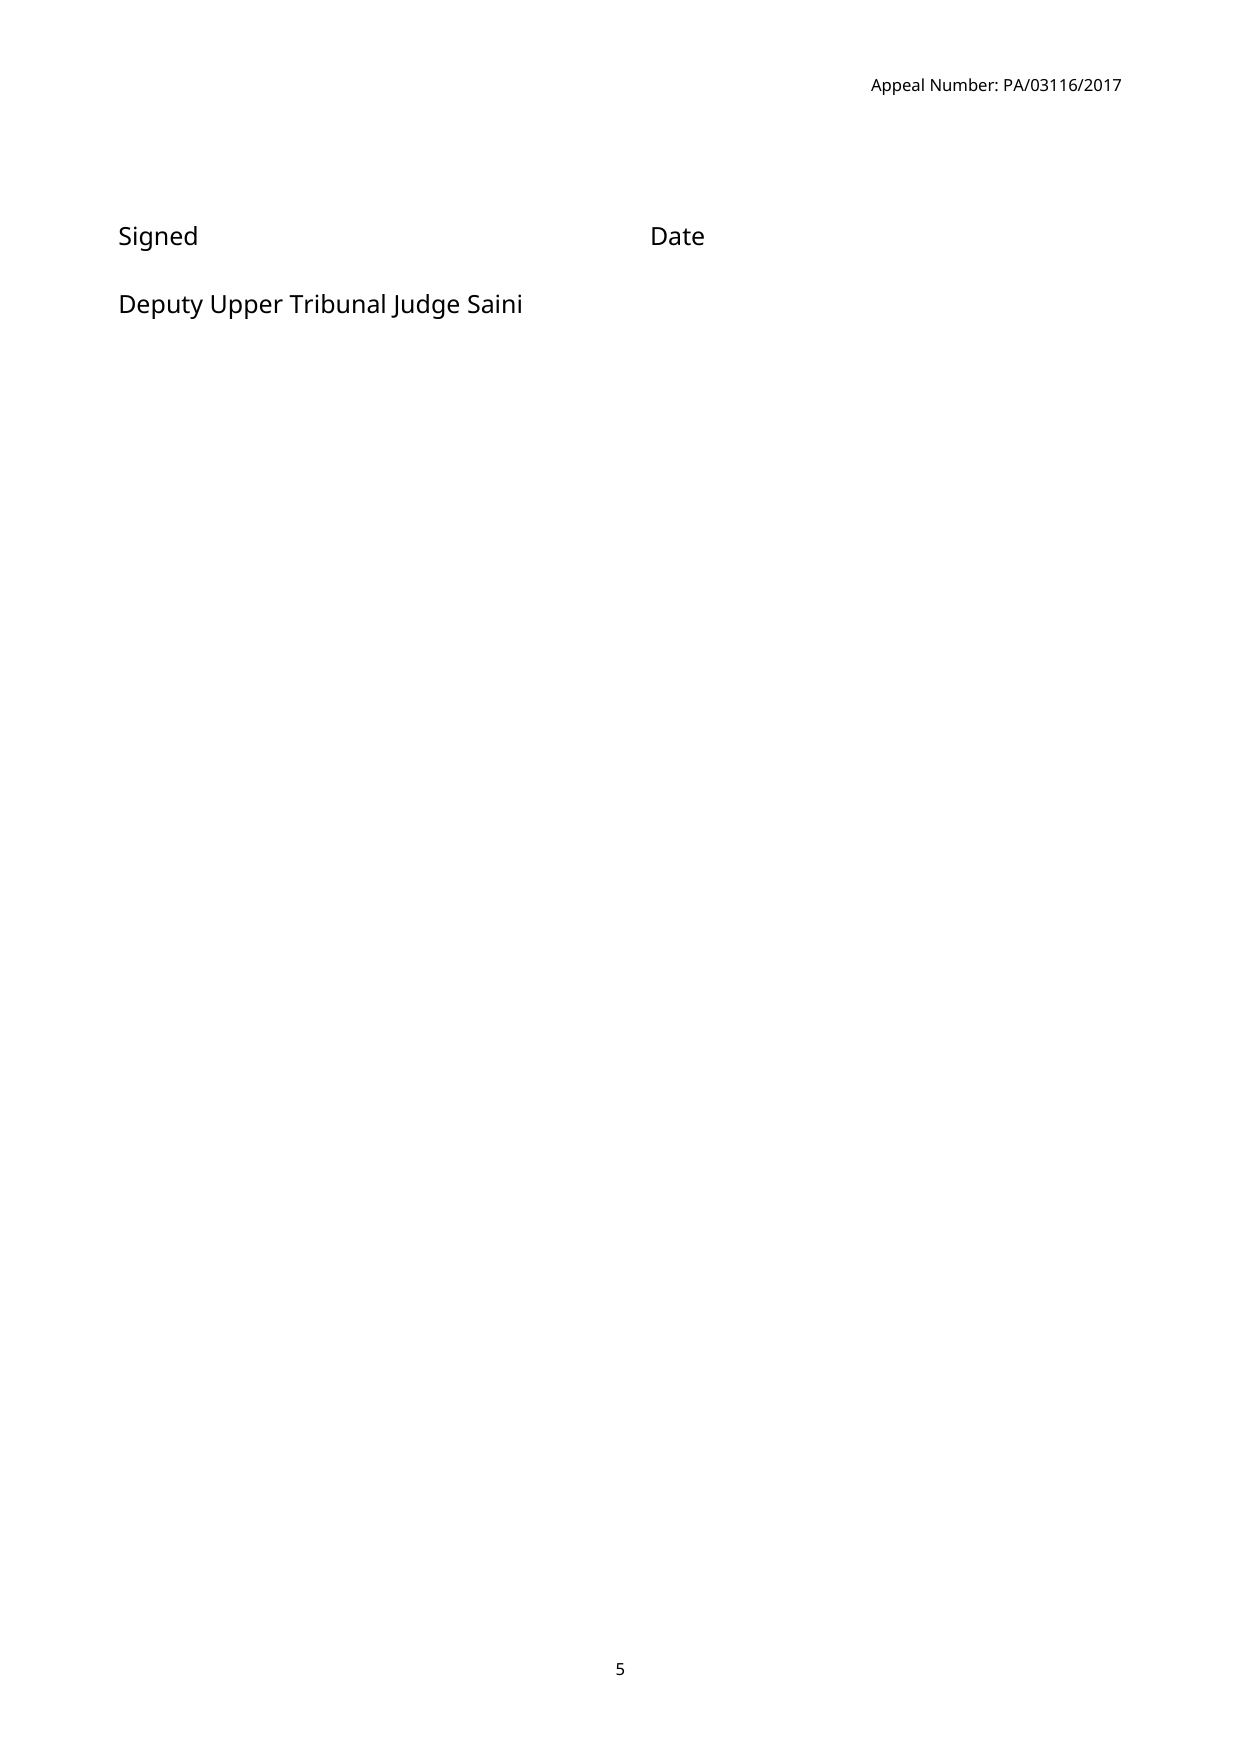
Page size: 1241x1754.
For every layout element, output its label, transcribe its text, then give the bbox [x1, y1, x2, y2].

text Deputy Upper Tribunal Judge Saini [118, 286, 1122, 320]
text Signed Date [118, 218, 1122, 252]
